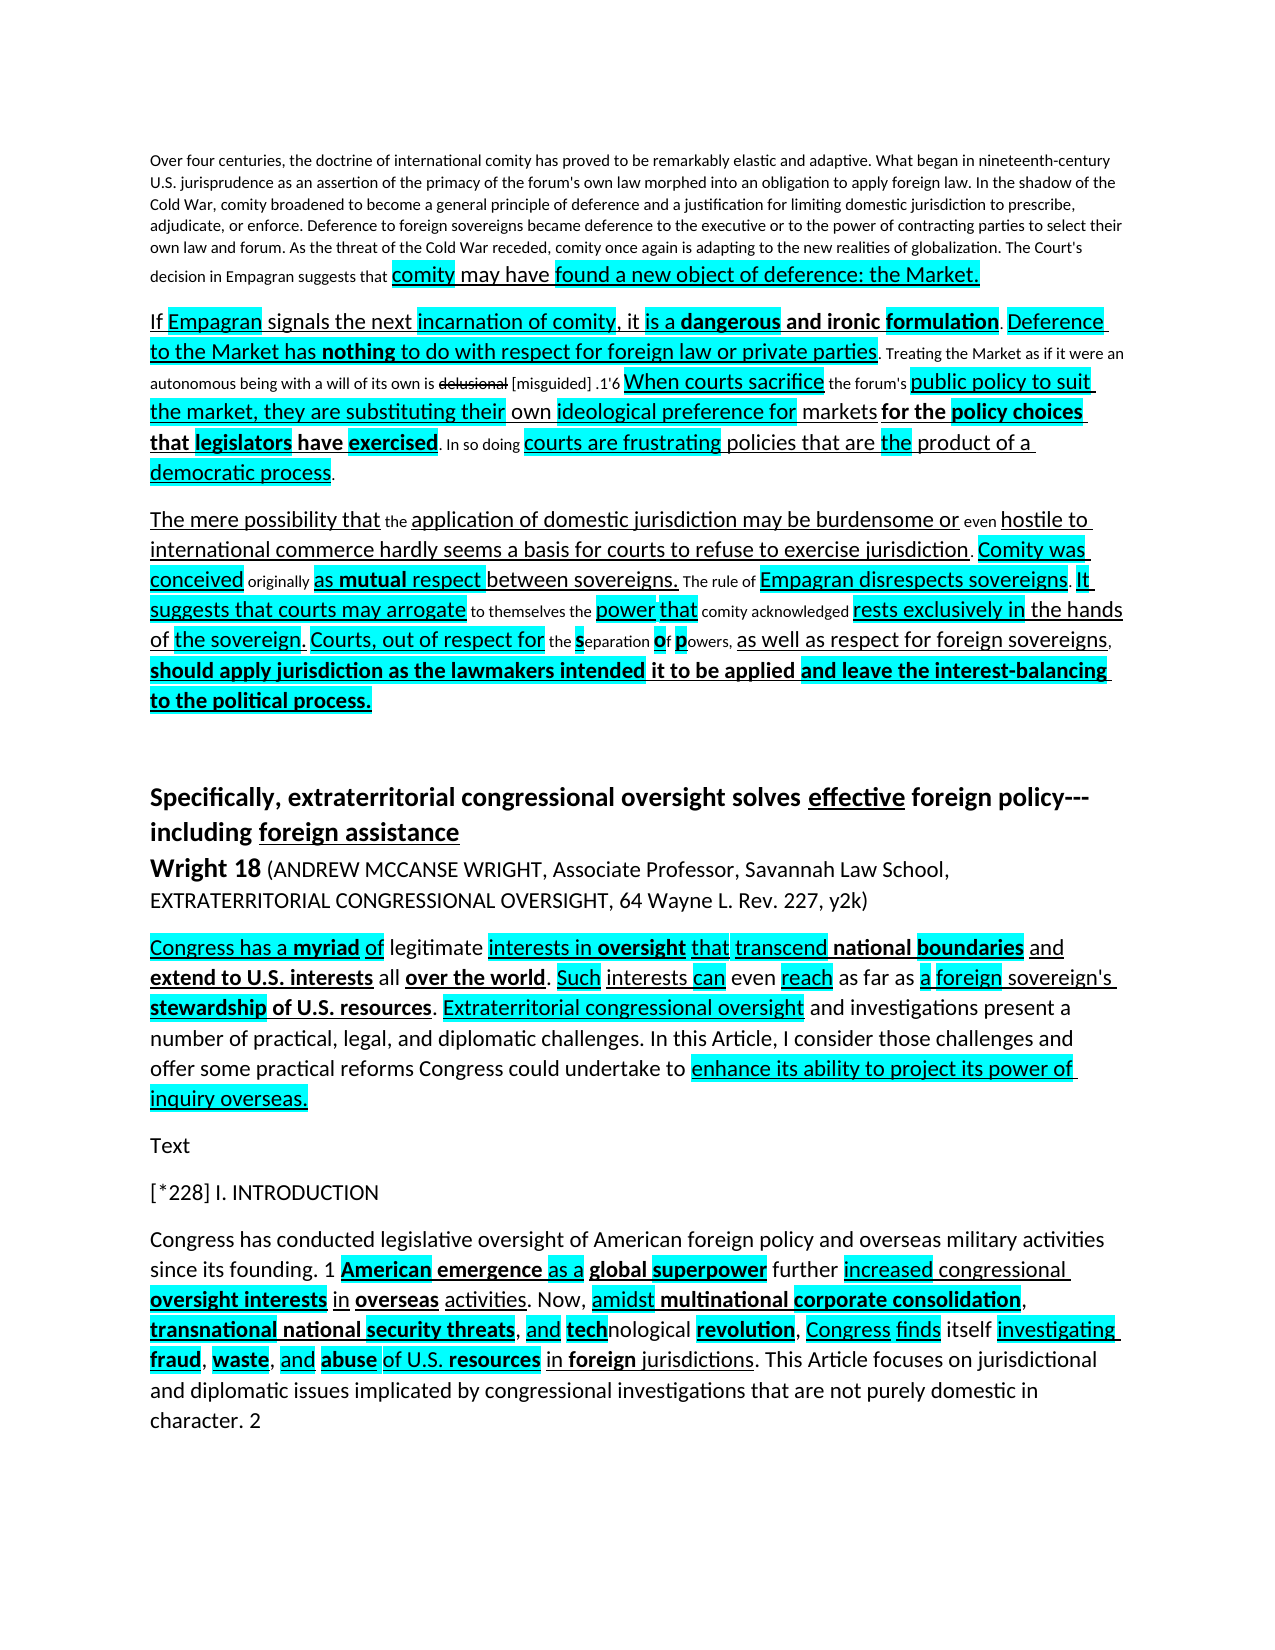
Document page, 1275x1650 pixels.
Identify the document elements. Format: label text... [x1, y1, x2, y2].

text Congress has conducted legislative oversight of American foreign policy and overseas military activities since its founding. 1 American emergence as a global superpower further increased congressional oversight interests in overseas activities. Now, amidst multinational corporate consolidation, transnational national security threats, and technological revolution, Congress finds itself investigating fraud, waste, and abuse of U.S. resources in foreign jurisdictions. This Article focuses on jurisdictional and diplomatic issues implicated by congressional investigations that are not purely domestic in character. 2 [150, 1225, 1125, 1434]
text If Empagran signals the next incarnation of comity, it is a dangerous and ironic formulation. Deference to the Market has nothing to do with respect for foreign law or private parties. Treating the Market as if it were an autonomous being with a will of its own is delusional [misguided] .1'6 When courts sacrifice the forum's public policy to suit the market, they are substituting their own ideological preference for markets for the policy choices that legislators have exercised. In so doing courts are frustrating policies that are the product of a democratic process. [150, 307, 1125, 486]
subtitle Specifically, extraterritorial congressional oversight solves effective foreign policy---including foreign assistance [150, 780, 1125, 848]
text The mere possibility that the application of domestic jurisdiction may be burdensome or even hostile to international commerce hardly seems a basis for courts to refuse to exercise jurisdiction. Comity was conceived originally as mutual respect between sovereigns. The rule of Empagran disrespects sovereigns. It suggests that courts may arrogate to themselves the power that comity acknowledged rests exclusively in the hands of the sovereign. Courts, out of respect for the separation of powers, as well as respect for foreign sovereigns, should apply jurisdiction as the lawmakers intended it to be applied and leave the interest-balancing to the political process. [150, 505, 1125, 714]
text Text [150, 1131, 1125, 1159]
text [*228] I. INTRODUCTION [150, 1178, 1125, 1206]
text Wright 18 (ANDREW MCCANSE WRIGHT, Associate Professor, Savannah Law School, EXTRATERRITORIAL CONGRESSIONAL OVERSIGHT, 64 Wayne L. Rev. 227, y2k) [150, 851, 1125, 914]
text Over four centuries, the doctrine of international comity has proved to be remarkably elastic and adaptive. What began in nineteenth-century U.S. jurisprudence as an assertion of the primacy of the forum's own law morphed into an obligation to apply foreign law. In the shadow of the Cold War, comity broadened to become a general principle of deference and a justification for limiting domestic jurisdiction to prescribe, adjudicate, or enforce. Deference to foreign sovereigns became deference to the executive or to the power of contracting parties to select their own law and forum. As the threat of the Cold War receded, comity once again is adapting to the new realities of globalization. The Court's decision in Empagran suggests that comity may have found a new object of deference: the Market. [150, 150, 1125, 288]
text Congress has a myriad of legitimate interests in oversight that transcend national boundaries and extend to U.S. interests all over the world. Such interests can even reach as far as a foreign sovereign's stewardship of U.S. resources. Extraterritorial congressional oversight and investigations present a number of practical, legal, and diplomatic challenges. In this Article, I consider those challenges and offer some practical reforms Congress could undertake to enhance its ability to project its power of inquiry overseas. [150, 933, 1125, 1112]
